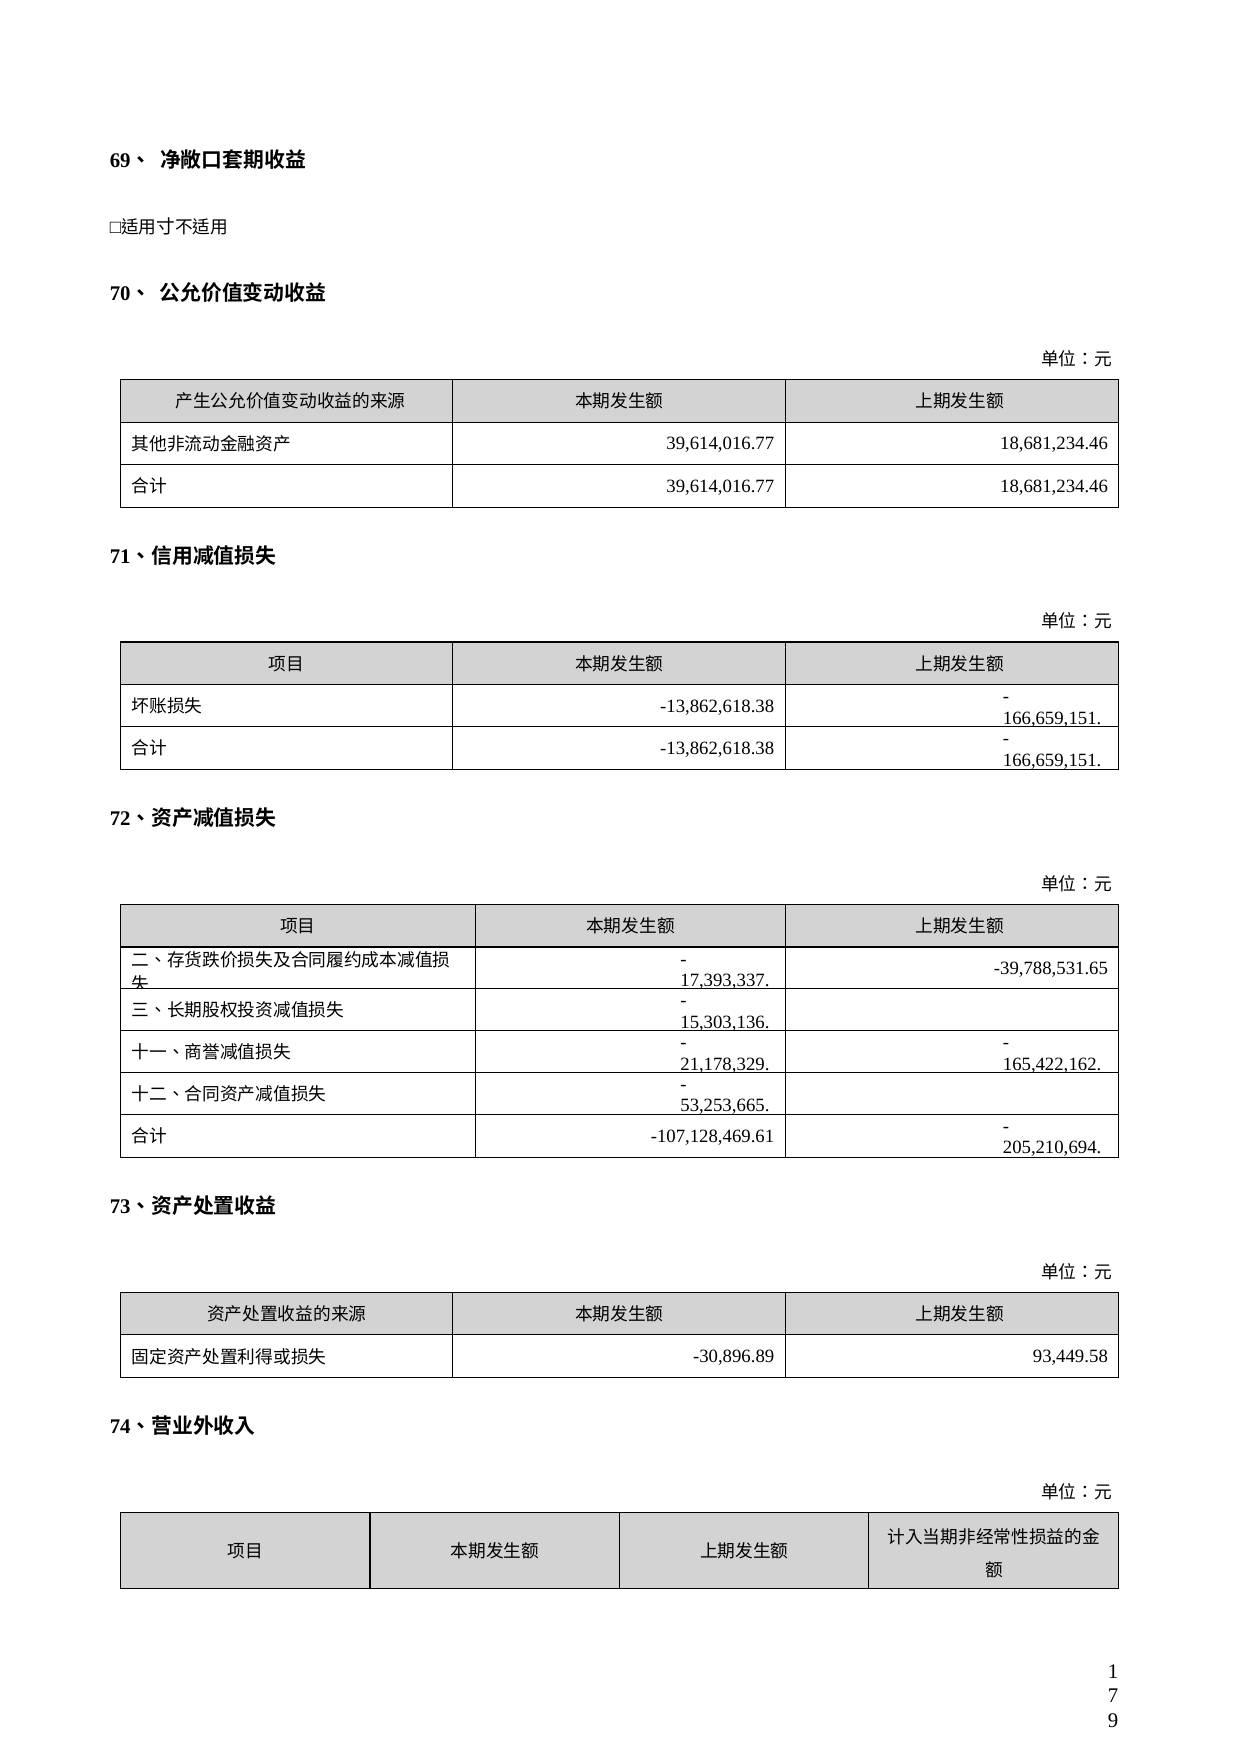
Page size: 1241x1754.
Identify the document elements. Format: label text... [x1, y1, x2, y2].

text 72、资产减值损失 [109, 803, 1129, 832]
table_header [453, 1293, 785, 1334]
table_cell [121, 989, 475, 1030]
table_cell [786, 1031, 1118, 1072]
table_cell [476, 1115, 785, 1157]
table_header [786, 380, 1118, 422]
text 单位：元 [1041, 871, 1129, 896]
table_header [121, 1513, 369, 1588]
text 单位：元 [1041, 347, 1129, 371]
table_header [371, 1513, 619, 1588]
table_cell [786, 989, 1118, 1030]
text 69、 净敞口套期收益 [109, 145, 1129, 174]
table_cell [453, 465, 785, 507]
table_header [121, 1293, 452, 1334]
text 74、营业外收入 [109, 1412, 1129, 1440]
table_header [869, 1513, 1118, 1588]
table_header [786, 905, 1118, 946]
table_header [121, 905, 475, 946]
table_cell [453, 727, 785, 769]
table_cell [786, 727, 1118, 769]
text 单位：元 [1041, 1259, 1129, 1283]
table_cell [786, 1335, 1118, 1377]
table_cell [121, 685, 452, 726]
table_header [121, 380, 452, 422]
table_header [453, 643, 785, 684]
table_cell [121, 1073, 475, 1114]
text 70、 公允价值变动收益 [109, 278, 1129, 307]
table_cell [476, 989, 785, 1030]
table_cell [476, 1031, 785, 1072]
text 单位：元 [1041, 609, 1129, 633]
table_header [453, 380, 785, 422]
text □适用寸不适用 [109, 213, 1129, 239]
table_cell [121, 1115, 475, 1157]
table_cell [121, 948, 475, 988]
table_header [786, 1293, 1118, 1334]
text 单位：元 [1041, 1479, 1129, 1504]
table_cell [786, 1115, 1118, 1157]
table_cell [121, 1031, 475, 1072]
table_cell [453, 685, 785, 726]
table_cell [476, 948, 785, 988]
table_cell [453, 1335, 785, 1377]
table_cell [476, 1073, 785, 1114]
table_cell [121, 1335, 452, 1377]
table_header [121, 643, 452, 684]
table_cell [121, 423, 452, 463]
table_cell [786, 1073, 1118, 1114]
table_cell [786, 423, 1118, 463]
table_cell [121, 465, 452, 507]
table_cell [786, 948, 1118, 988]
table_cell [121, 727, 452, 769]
text 71、信用减值损失 [109, 541, 1129, 569]
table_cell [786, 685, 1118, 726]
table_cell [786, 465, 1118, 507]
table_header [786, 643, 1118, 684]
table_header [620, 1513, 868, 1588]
text 73、资产处置收益 [109, 1191, 1129, 1219]
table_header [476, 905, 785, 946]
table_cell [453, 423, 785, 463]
